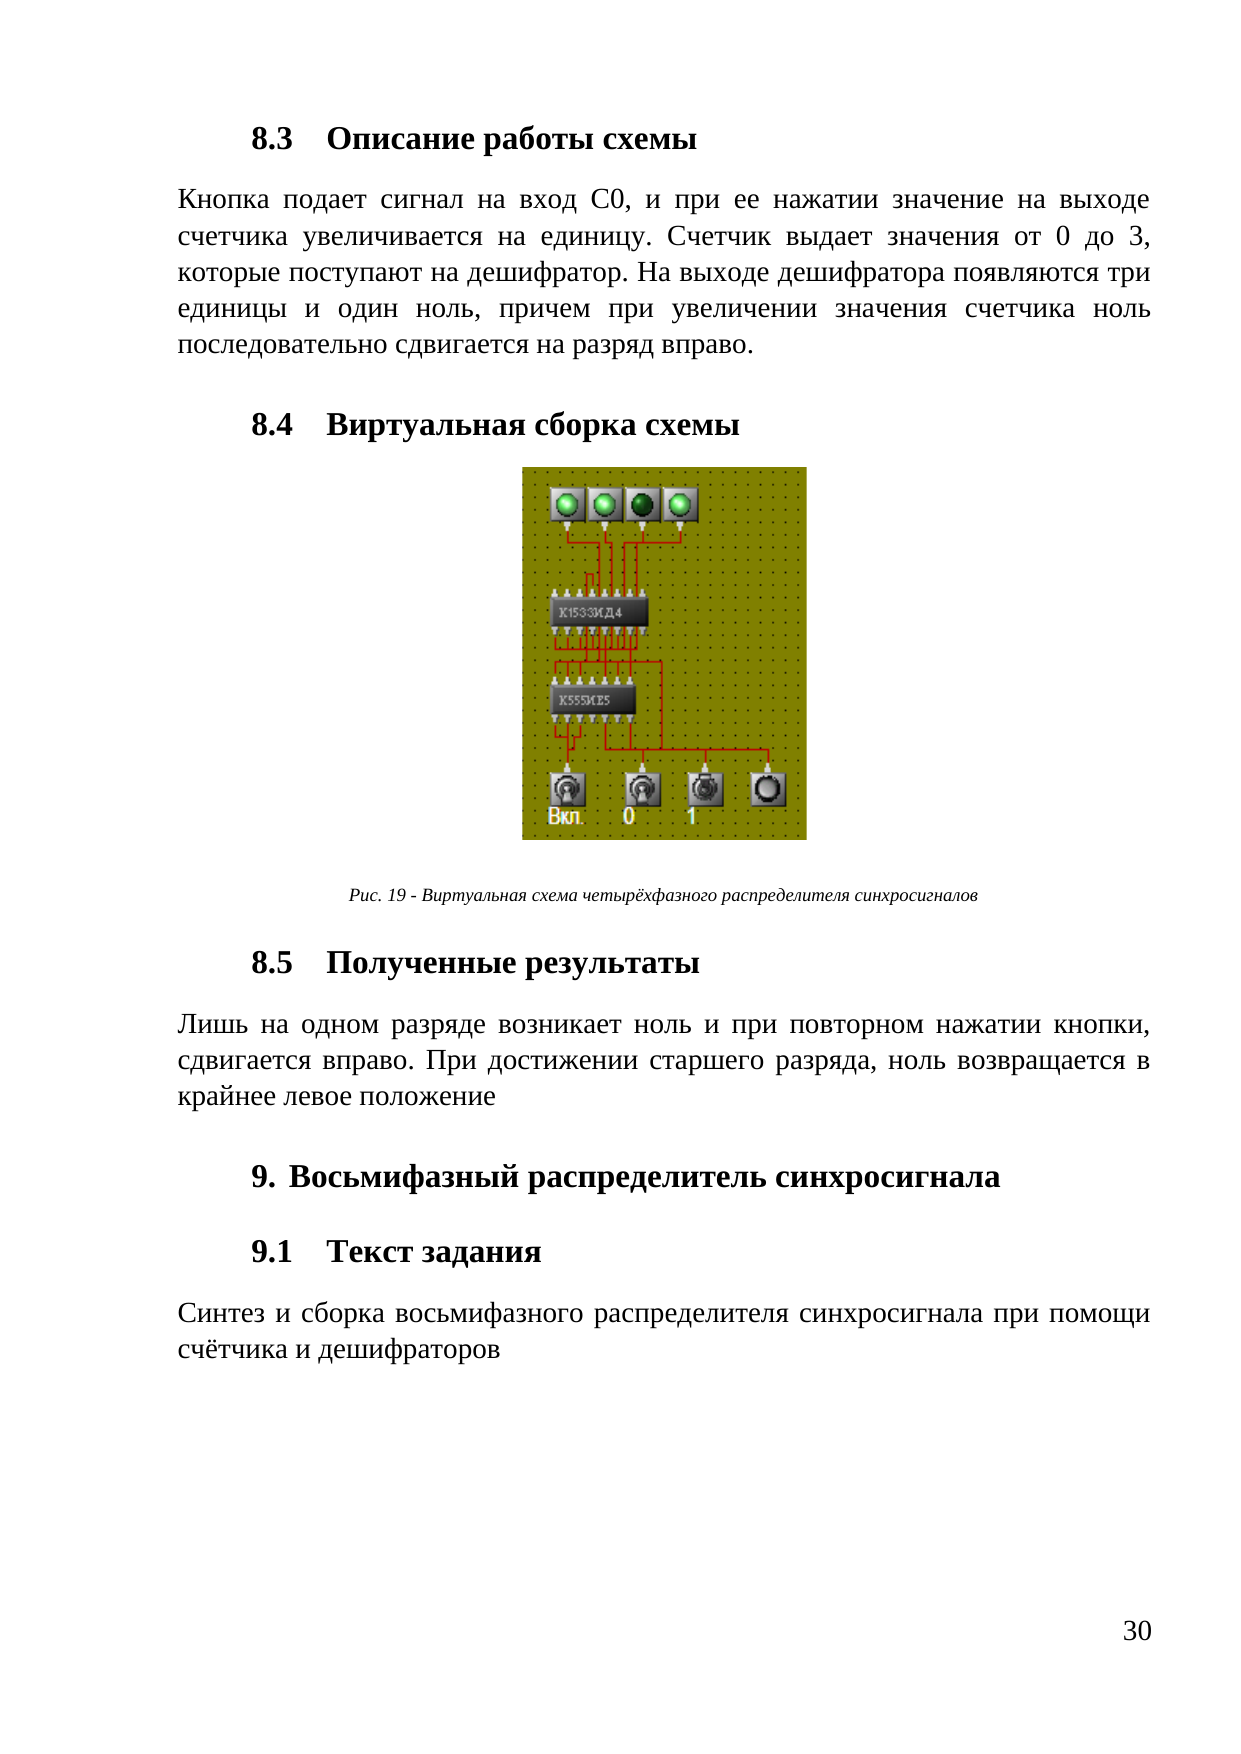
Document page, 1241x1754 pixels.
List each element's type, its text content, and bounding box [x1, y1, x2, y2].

list Виртуальная сборка схемы [251, 404, 1152, 442]
list Текст задания [251, 1232, 1152, 1270]
text Синтез и сборка восьмифазного распределителя синхросигнала при помощи счётчика и дешифраторов [177, 1295, 1152, 1365]
list Восьмифазный распределитель синхросигнала [251, 1156, 1152, 1194]
text Лишь на одном разряде возникает ноль и при повторном нажатии кнопки, сдвигается вправо. При достижении старшего разряда, ноль возвращается в крайнее левое положение [177, 1006, 1152, 1112]
picture [522, 467, 807, 840]
text Кнопка подает сигнал на вход C0, и при ее нажатии значение на выходе счетчика увеличивается на единицу. Счетчик выдает значения от 0 до 3, которые поступают на дешифратор. На выходе дешифратора появляются три единицы и один ноль, причем при увеличении значения счетчика ноль последовательно сдвигается на разряд вправо. [177, 181, 1152, 359]
list Описание работы схемы [251, 118, 1152, 156]
list Полученные результаты [251, 942, 1152, 981]
